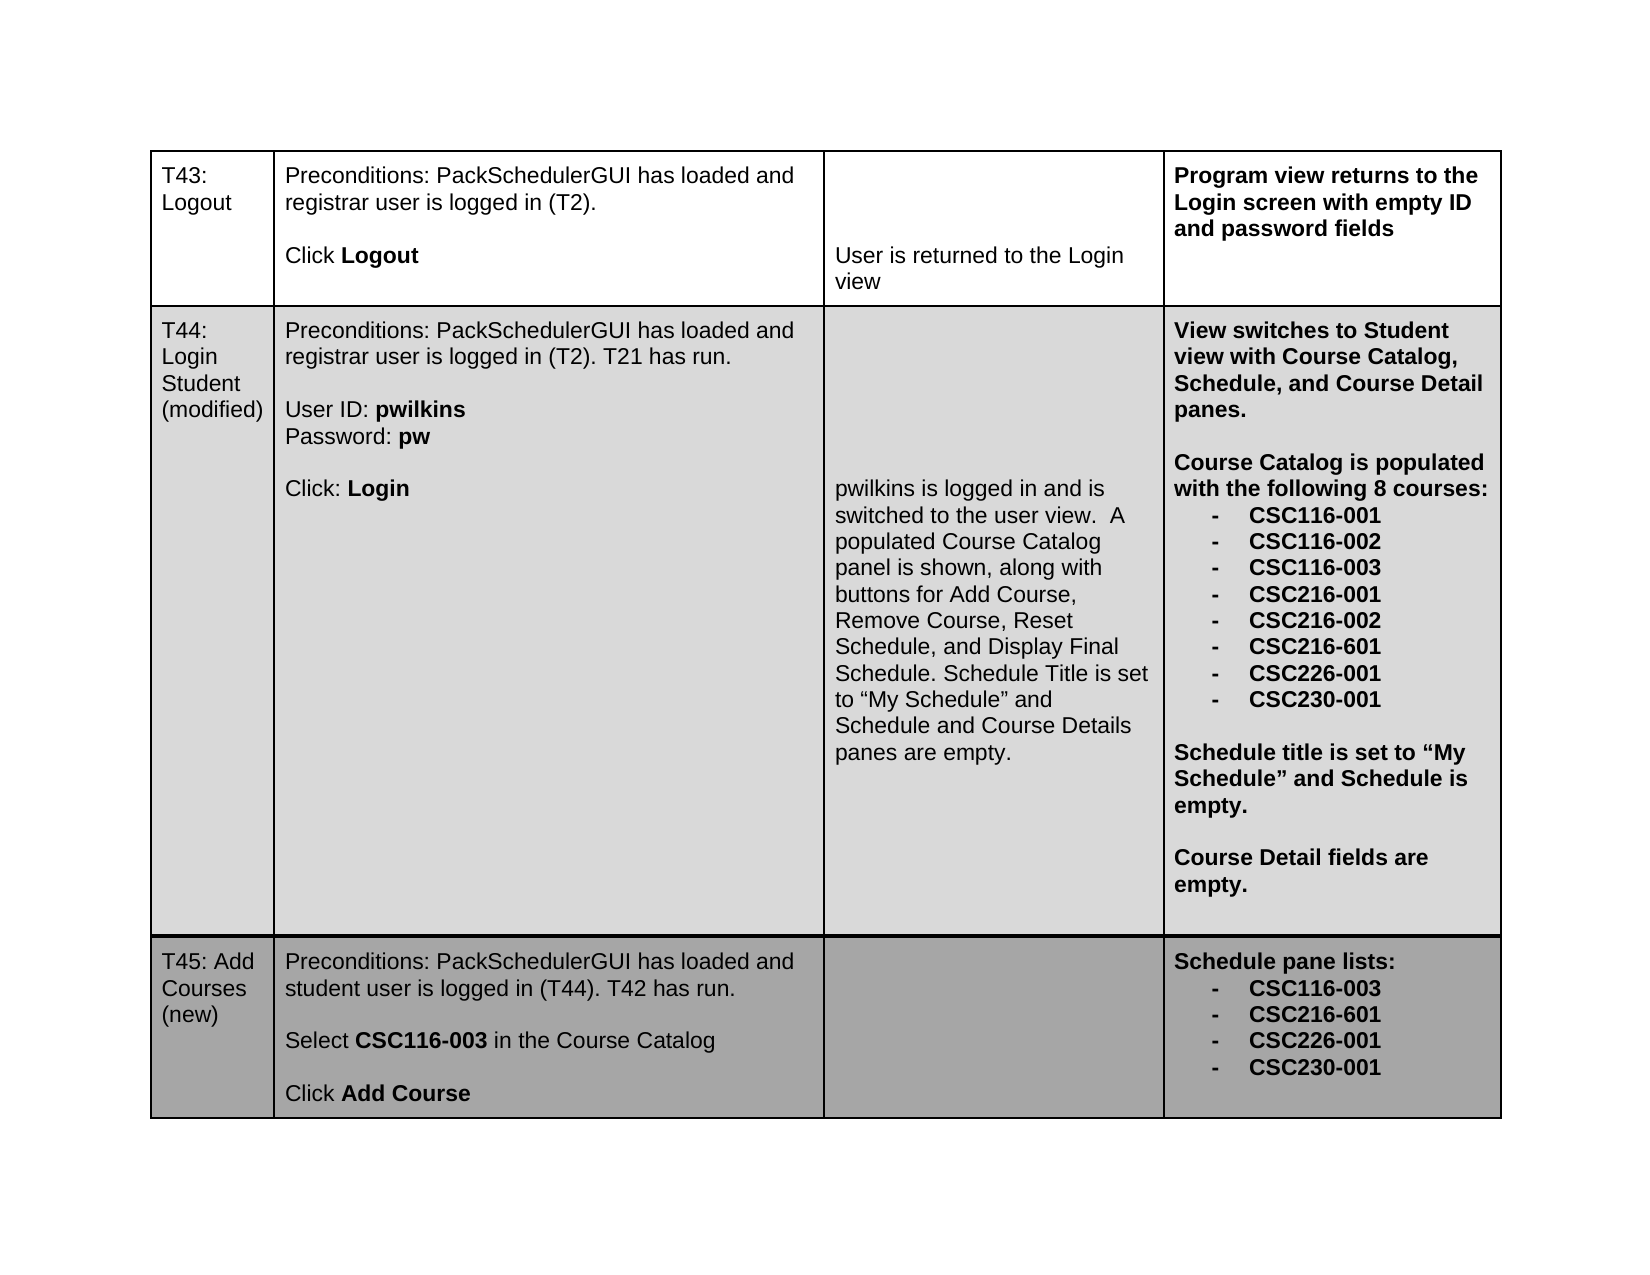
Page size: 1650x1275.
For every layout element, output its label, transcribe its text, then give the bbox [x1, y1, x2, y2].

table_header T43: Logout [152, 152, 273, 305]
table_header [152, 938, 273, 1117]
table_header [1165, 938, 1500, 1117]
table_header Program view returns to the Login screen with empty ID and password fields [1165, 152, 1500, 305]
table_cell pwilkins is logged in and is switched to the user view. A populated Course Catalog panel is shown, along with buttons for Add Course, Remove Course, Reset Schedule, and Display Final Schedule. Schedule Title is set to “My Schedule” and Schedule and Course Details panes are empty. [825, 307, 1163, 934]
table_header User is returned to the Login view [825, 152, 1163, 305]
table_cell View switches to Student view with Course Catalog, Schedule, and Course Detail panes. Course Catalog is populated with the following 8 courses: CSC116-001 CSC116-002 CSC116-003 CSC216-001 CSC216-002 CSC216-601 CSC226-001 CSC230-001 Schedule title is set to “My Schedule” and Schedule is empty. Course Detail fields are empty. [1165, 307, 1500, 934]
table_cell Preconditions: PackSchedulerGUI has loaded and registrar user is logged in (T2). T21 has run. User ID: pwilkins Password: pw Click: Login [275, 307, 823, 934]
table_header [825, 938, 1163, 1117]
table_header Preconditions: PackSchedulerGUI has loaded and registrar user is logged in (T2). Click Logout [275, 152, 823, 305]
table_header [275, 938, 823, 1117]
table_cell T44: Login Student (modified) [152, 307, 273, 934]
